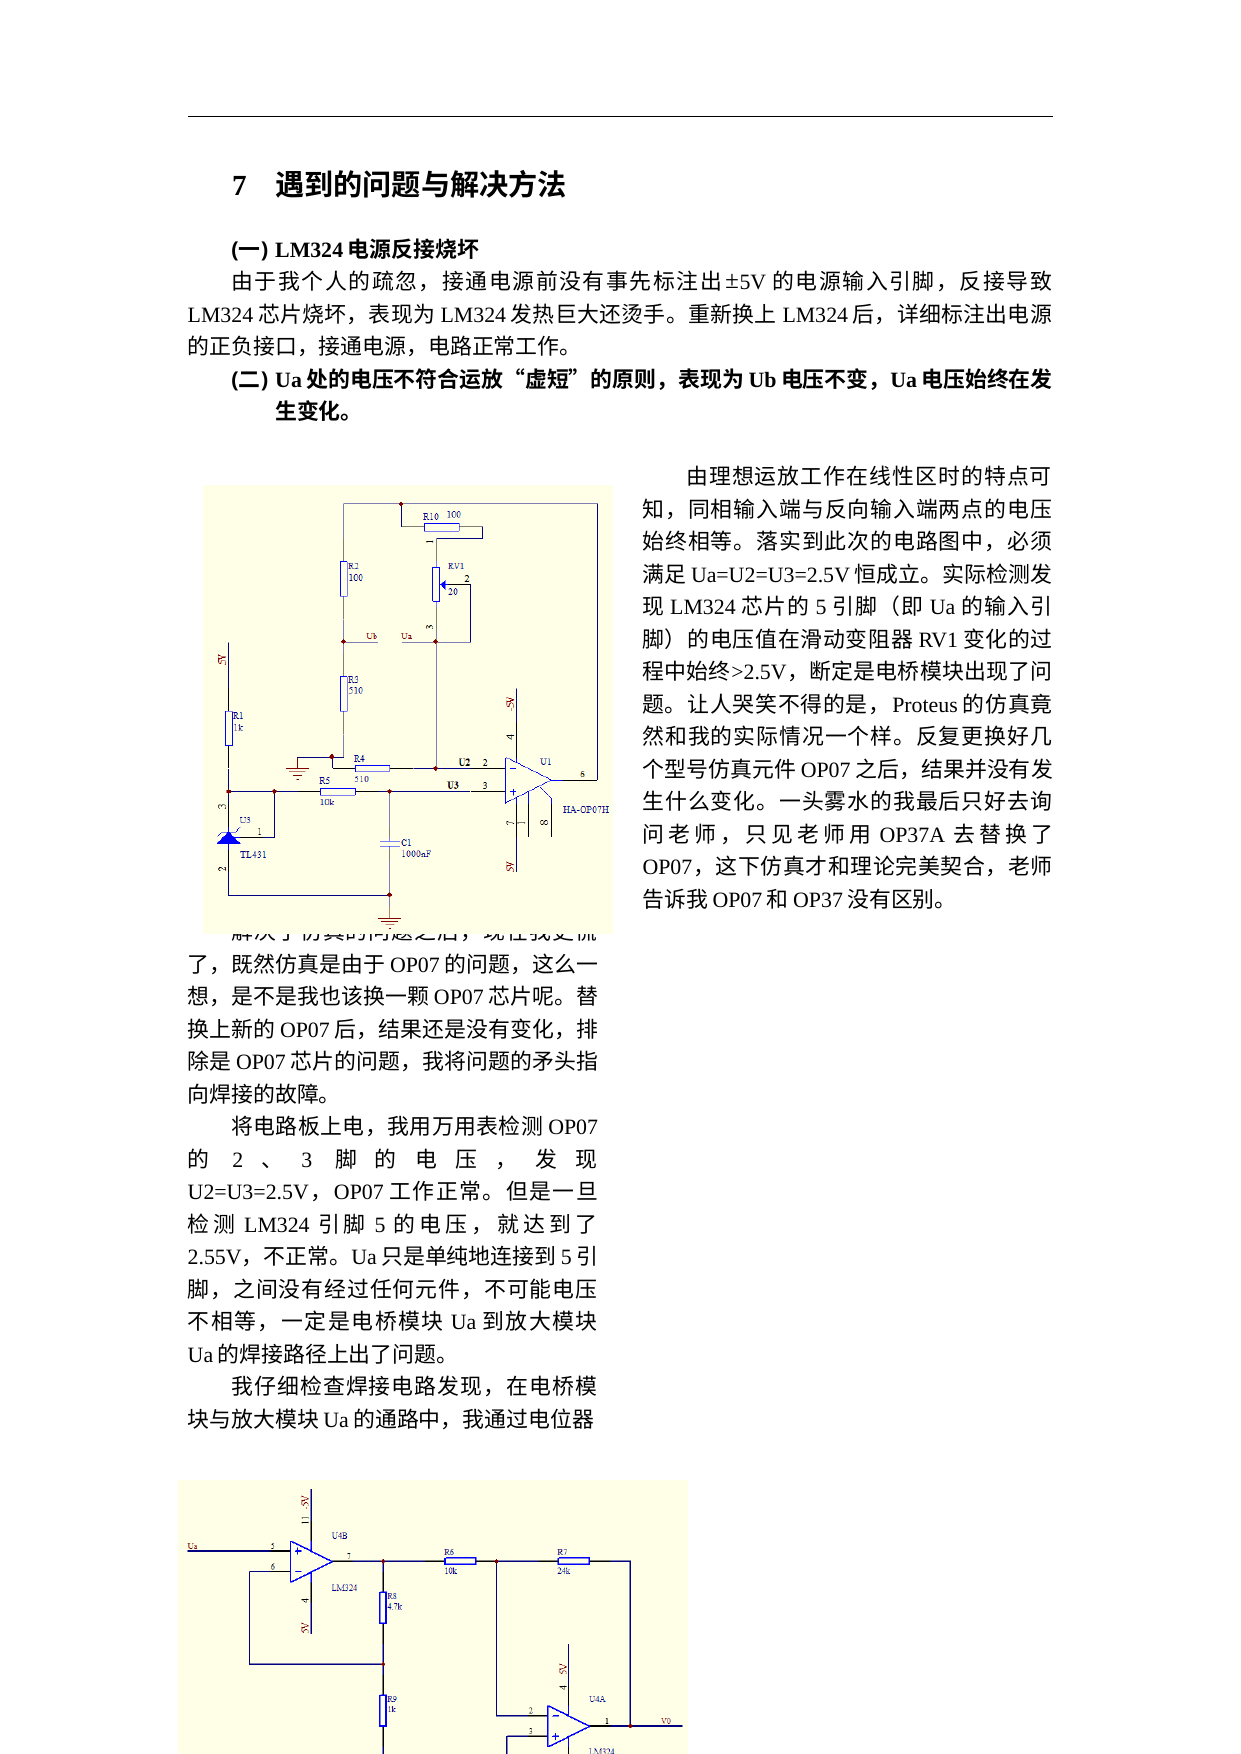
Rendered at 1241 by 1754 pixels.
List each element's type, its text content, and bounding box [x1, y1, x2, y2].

picture [203, 485, 614, 934]
text 解决了仿真的问题之后，现在我更慌了，既然仿真是由于OP07的问题，这么一想，是不是我也该换一颗OP07芯片呢。替换上新的OP07后，结果还是没有变化，排除是OP07芯片的问题，我将问题的矛头指向焊接的故障。 [187, 914, 598, 1109]
text 由于我个人的疏忽，接通电源前没有事先标注出5V的电源输入引脚，反接导致LM324芯片烧坏，表现为LM324发热巨大还烫手。重新换上LM324后，详细标注出电源的正负接口，接通电源，电路正常工作。 [187, 264, 1053, 361]
list LM324电源反接烧坏 [231, 231, 1053, 264]
subtitle 遇到的问题与解决方法 [232, 150, 1053, 215]
text 由理想运放工作在线性区时的特点可知，同相输入端与反向输入端两点的电压始终相等。落实到此次的电路图中，必须满足Ua=U2=U3=2.5V恒成立。实际检测发现LM324芯片的5引脚（即Ua的输入引脚）的电压值在滑动变阻器RV1变化的过程中始终>2.5V，断定是电桥模块出现了问题。让人哭笑不得的是，Proteus的仿真竟然和我的实际情况一个样。反复更换好几个型号仿真元件OP07之后，结果并没有发生什么变化。一头雾水的我最后只好去询问老师，只见老师用OP37A去替换了OP07，这下仿真才和理论完美契合，老师告诉我OP07和OP37没有区别。 [642, 459, 1053, 914]
picture [177, 1480, 689, 1754]
list Ua处的电压不符合运放“虚短”的原则，表现为Ub电压不变，Ua电压始终在发生变化。 [231, 361, 1053, 426]
text 我仔细检查焊接电路发现，在电桥模块与放大模块Ua的通路中，我通过电位器 [187, 1369, 598, 1434]
text 将电路板上电，我用万用表检测OP07的2、3脚的电压，发现U2=U3=2.5V，OP07工作正常。但是一旦检测LM324引脚5的电压，就达到了2.55V，不正常。Ua只是单纯地连接到5引脚，之间没有经过任何元件，不可能电压不相等，一定是电桥模块Ua到放大模块Ua的焊接路径上出了问题。 [187, 1109, 598, 1369]
